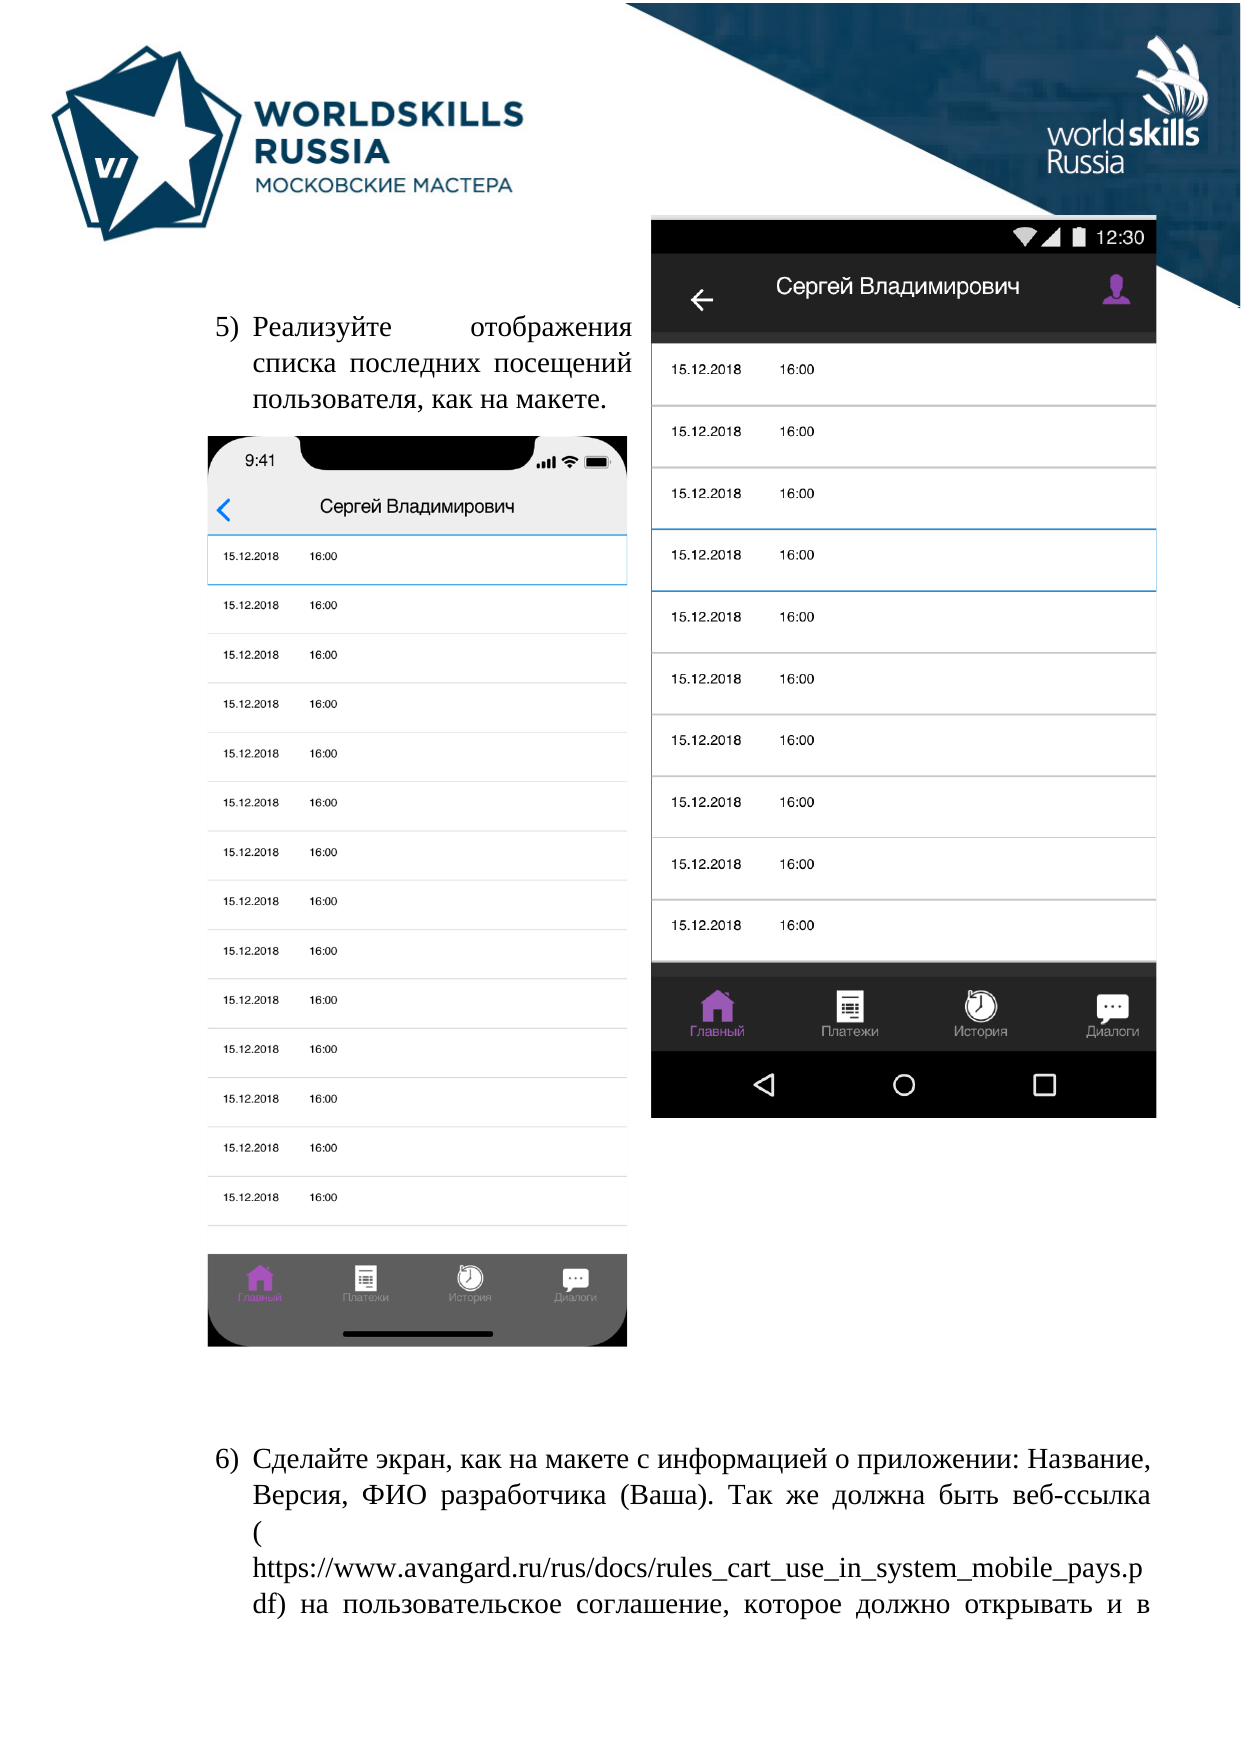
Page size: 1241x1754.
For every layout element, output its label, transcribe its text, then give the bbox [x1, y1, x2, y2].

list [215, 1441, 1152, 1619]
picture [206, 436, 627, 1344]
picture [0, 3, 1241, 1114]
list Реализуйте отображения списка последних посещений пользователя, как на макете. [215, 309, 650, 415]
